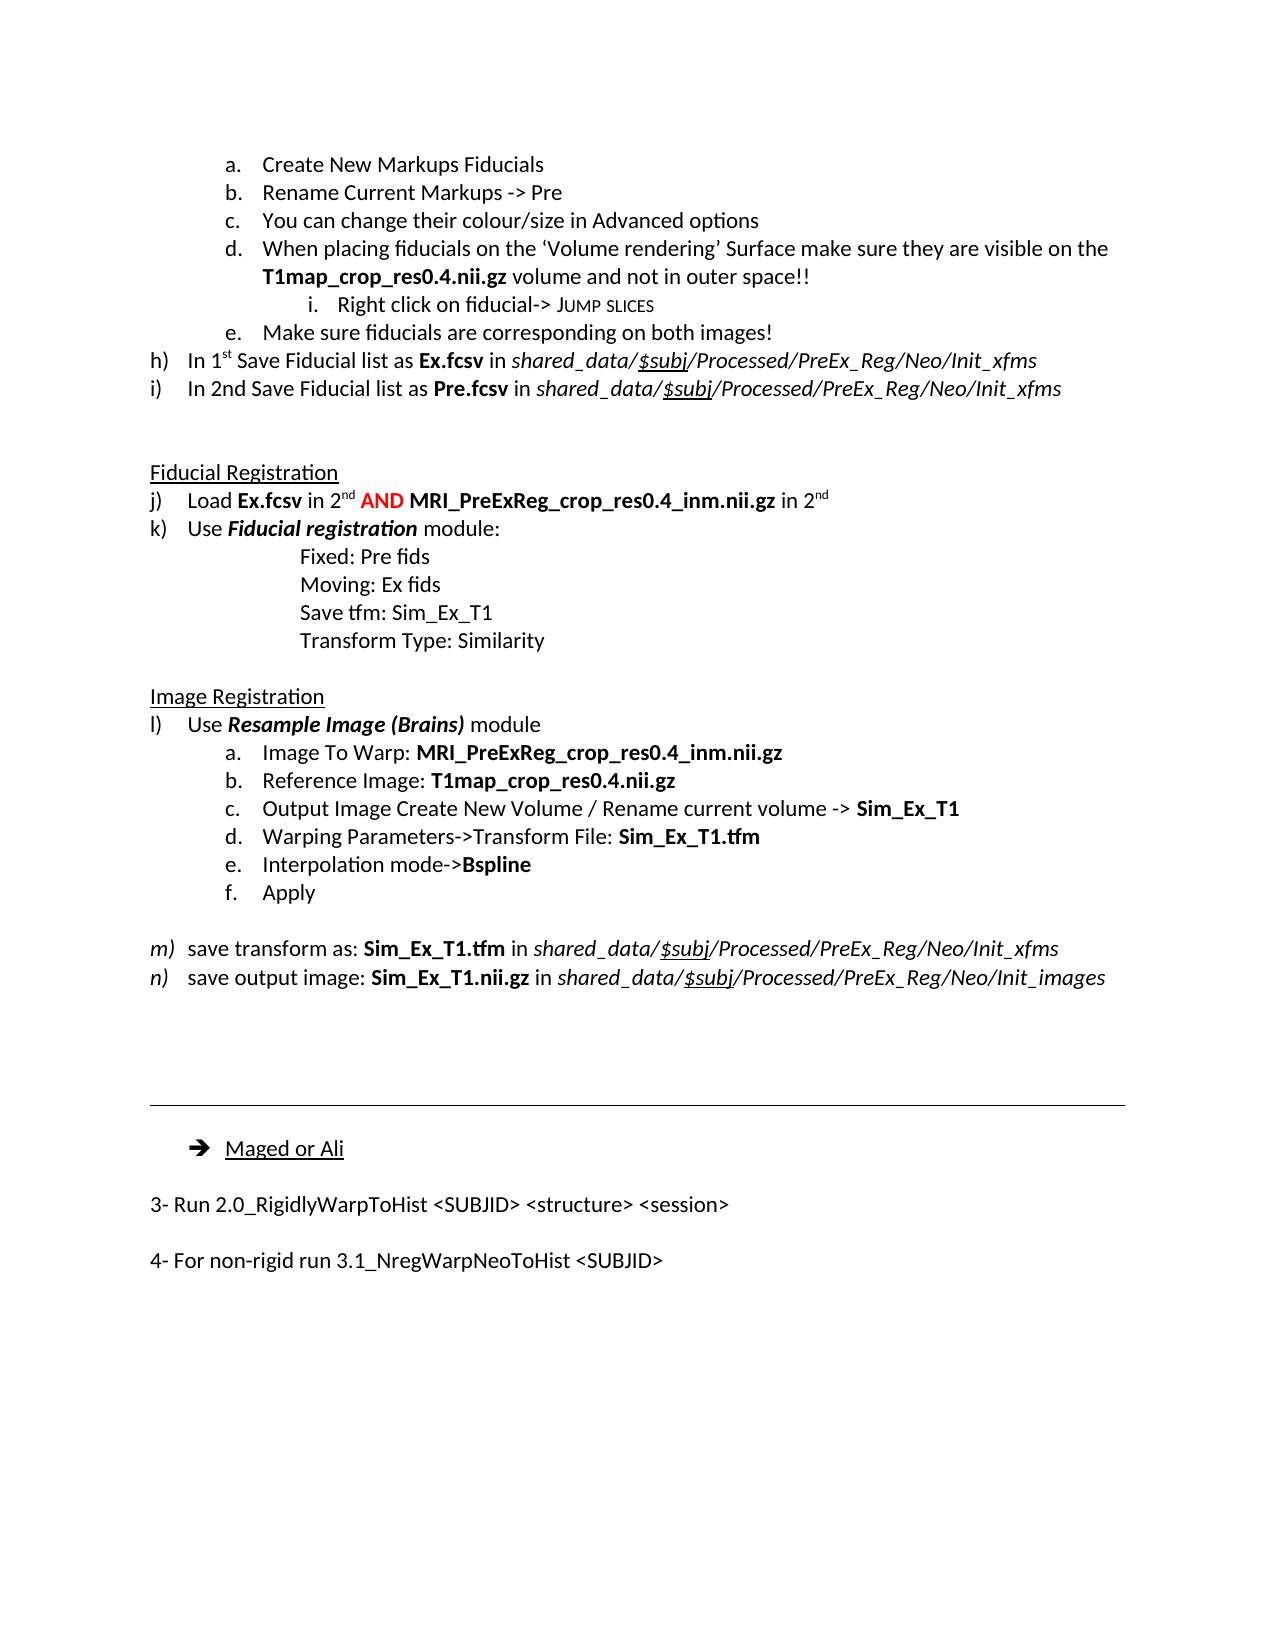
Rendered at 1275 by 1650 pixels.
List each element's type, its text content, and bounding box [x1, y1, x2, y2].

list Warping Parameters->Transform File: Sim_Ex_T1.tfm [225, 822, 1125, 851]
list You can change their colour/size in Advanced options [225, 206, 1125, 234]
text Transform Type: Similarity [150, 626, 1125, 654]
list Use Fiducial registration module: [150, 514, 1125, 542]
list In 1st Save Fiducial list as Ex.fcsv in shared_data/$subj/Processed/PreEx_Reg/Neo/Init_xfms [150, 346, 1125, 374]
list Fiducial Registration [150, 458, 1125, 486]
list Image To Warp: MRI_PreExReg_crop_res0.4_inm.nii.gz [225, 738, 1125, 766]
list Create New Markups Fiducials [225, 150, 1125, 178]
list save output image: Sim_Ex_T1.nii.gz in shared_data/$subj/Processed/PreEx_Reg/Neo/Init_images [150, 963, 1125, 991]
text 3- Run 2.0_RigidlyWarpToHist <SUBJID> <structure> <session> [150, 1190, 1125, 1218]
text 4- For non-rigid run 3.1_NregWarpNeoToHist <SUBJID> [150, 1246, 1125, 1274]
text Moving: Ex fids [150, 570, 1125, 598]
list save transform as: Sim_Ex_T1.tfm in shared_data/$subj/Processed/PreEx_Reg/Neo/Init_xfms [150, 934, 1125, 963]
text Image Registration [150, 682, 1125, 710]
list Interpolation mode->Bspline [225, 851, 1125, 878]
list Apply [225, 878, 1125, 907]
list Use Resample Image (Brains) module [150, 710, 1125, 738]
list When placing fiducials on the ‘Volume rendering’ Surface make sure they are visible on the T1map_crop_res0.4.nii.gz volume and not in outer space!! [225, 234, 1125, 290]
list Output Image Create New Volume / Rename current volume -> Sim_Ex_T1 [225, 794, 1125, 822]
list Maged or Ali [187, 1134, 1125, 1162]
text Save tfm: Sim_Ex_T1 [150, 598, 1125, 626]
list Fixed: Pre fids [187, 542, 1125, 570]
list Rename Current Markups -> Pre [225, 178, 1125, 206]
list Make sure fiducials are corresponding on both images! [225, 318, 1125, 346]
list Reference Image: T1map_crop_res0.4.nii.gz [225, 766, 1125, 794]
list Right click on fiducial-> Jump slices [319, 290, 1125, 318]
list In 2nd Save Fiducial list as Pre.fcsv in shared_data/$subj/Processed/PreEx_Reg/Neo/Init_xfms [150, 374, 1125, 402]
list Load Ex.fcsv in 2nd AND MRI_PreExReg_crop_res0.4_inm.nii.gz in 2nd [150, 486, 1125, 514]
